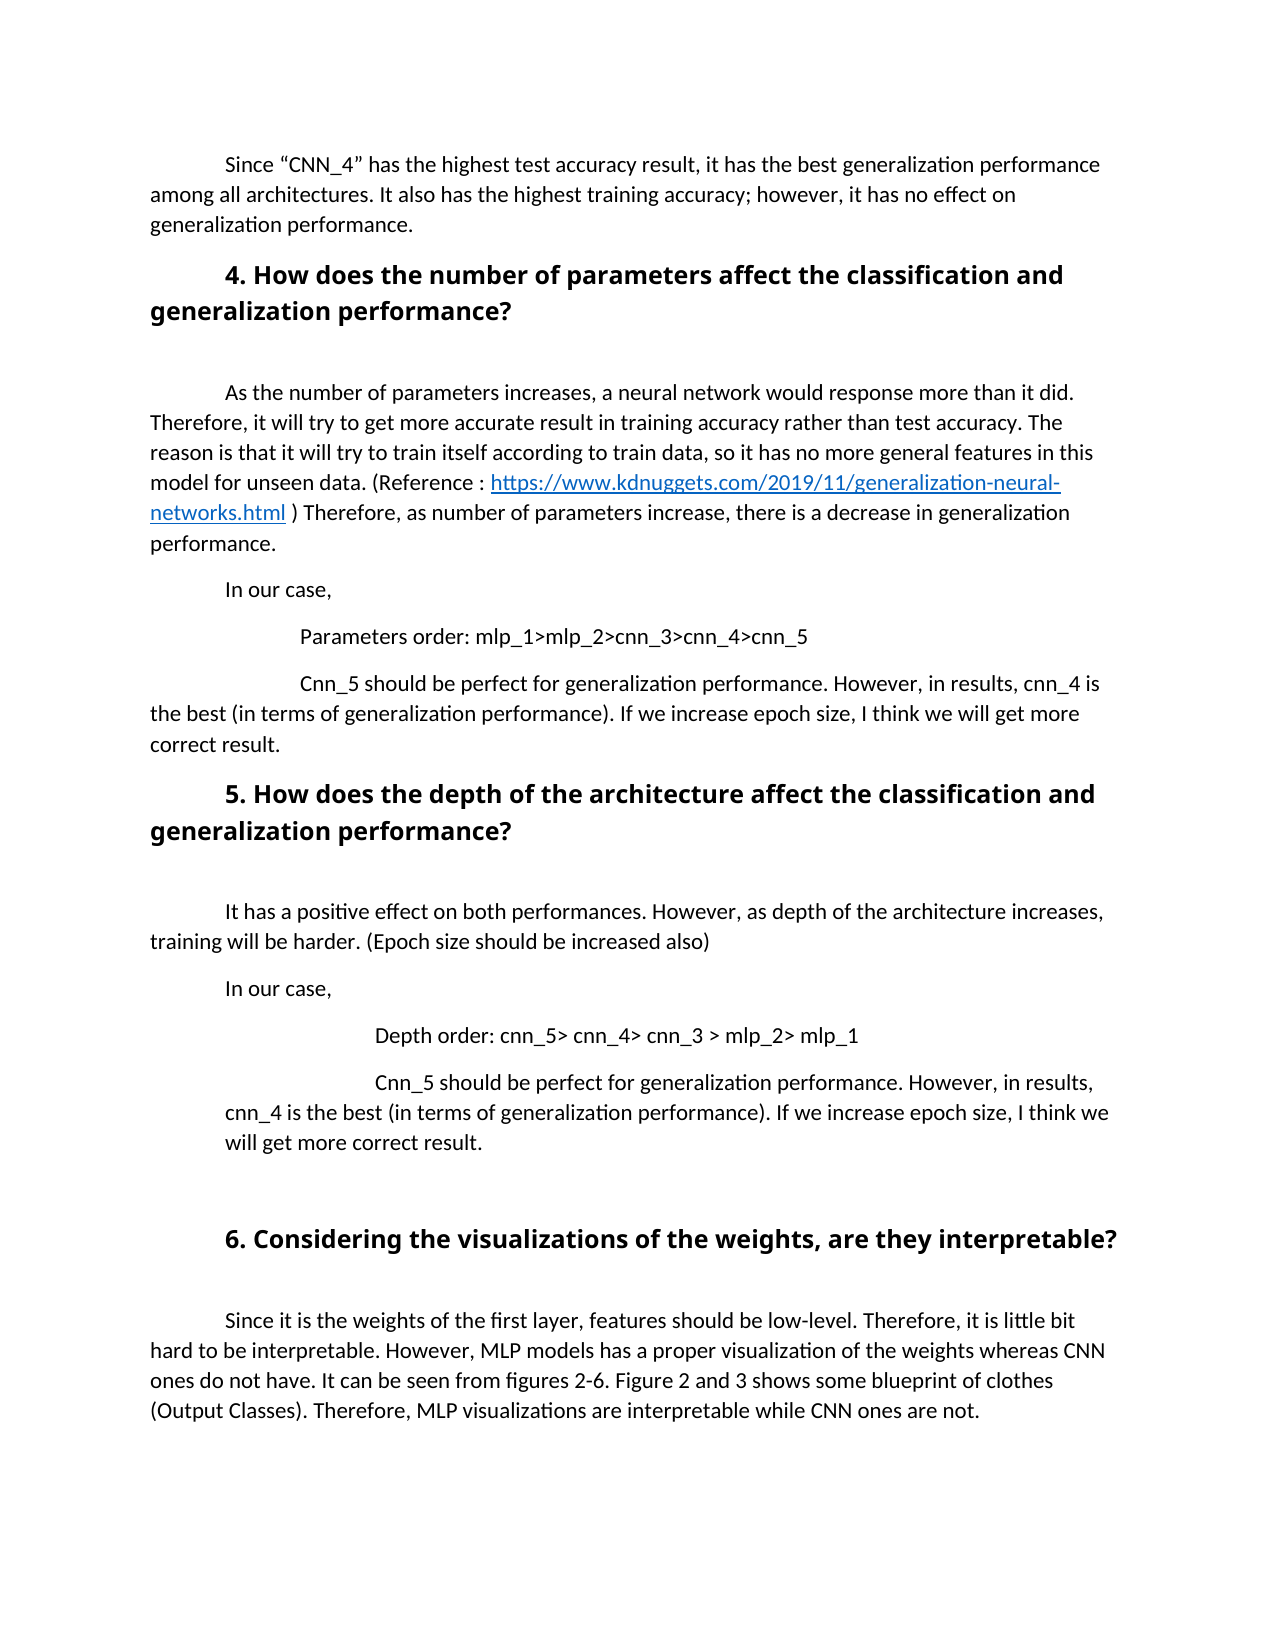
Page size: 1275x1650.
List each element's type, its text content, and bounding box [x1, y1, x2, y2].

text Cnn_5 should be perfect for generalization performance. However, in results, cnn_4 is the best (in terms of generalization performance). If we increase epoch size, I think we will get more correct result. [150, 669, 1125, 758]
text Cnn_5 should be perfect for generalization performance. However, in results, cnn_4 is the best (in terms of generalization performance). If we increase epoch size, I think we will get more correct result. [225, 1068, 1125, 1156]
text In our case, [225, 974, 1125, 1002]
text It has a positive effect on both performances. However, as depth of the architecture increases, training will be harder. (Epoch size should be increased also) [150, 897, 1125, 955]
text Since it is the weights of the first layer, features should be low-level. Therefore, it is little bit hard to be interpretable. However, MLP models has a proper visualization of the weights whereas CNN ones do not have. It can be seen from figures 2-6. Figure 2 and 3 shows some blueprint of clothes (Output Classes). Therefore, MLP visualizations are interpretable while CNN ones are not. [150, 1306, 1125, 1424]
text Since “CNN_4” has the highest test accuracy result, it has the best generalization performance among all architectures. It also has the highest training accuracy; however, it has no effect on generalization performance. [150, 150, 1125, 238]
subtitle 5. How does the depth of the architecture affect the classification and generalization performance? [150, 777, 1125, 847]
subtitle 6. Considering the visualizations of the weights, are they interpretable? [150, 1222, 1125, 1256]
subtitle 4. How does the number of parameters affect the classification and generalization performance? [150, 257, 1125, 328]
text Depth order: cnn_5> cnn_4> cnn_3 > mlp_2> mlp_1 [225, 1021, 1125, 1049]
text As the number of parameters increases, a neural network would response more than it did. Therefore, it will try to get more accurate result in training accuracy rather than test accuracy. The reason is that it will try to train itself according to train data, so it has no more general features in this model for unseen data. (Reference : https://www.kdnuggets.com/2019/11/generalization-neural-networks.html ) Therefore, as number of parameters increase, there is a decrease in generalization performance. [150, 378, 1125, 557]
text Parameters order: mlp_1>mlp_2>cnn_3>cnn_4>cnn_5 [150, 622, 1125, 651]
text In our case, [150, 576, 1125, 604]
